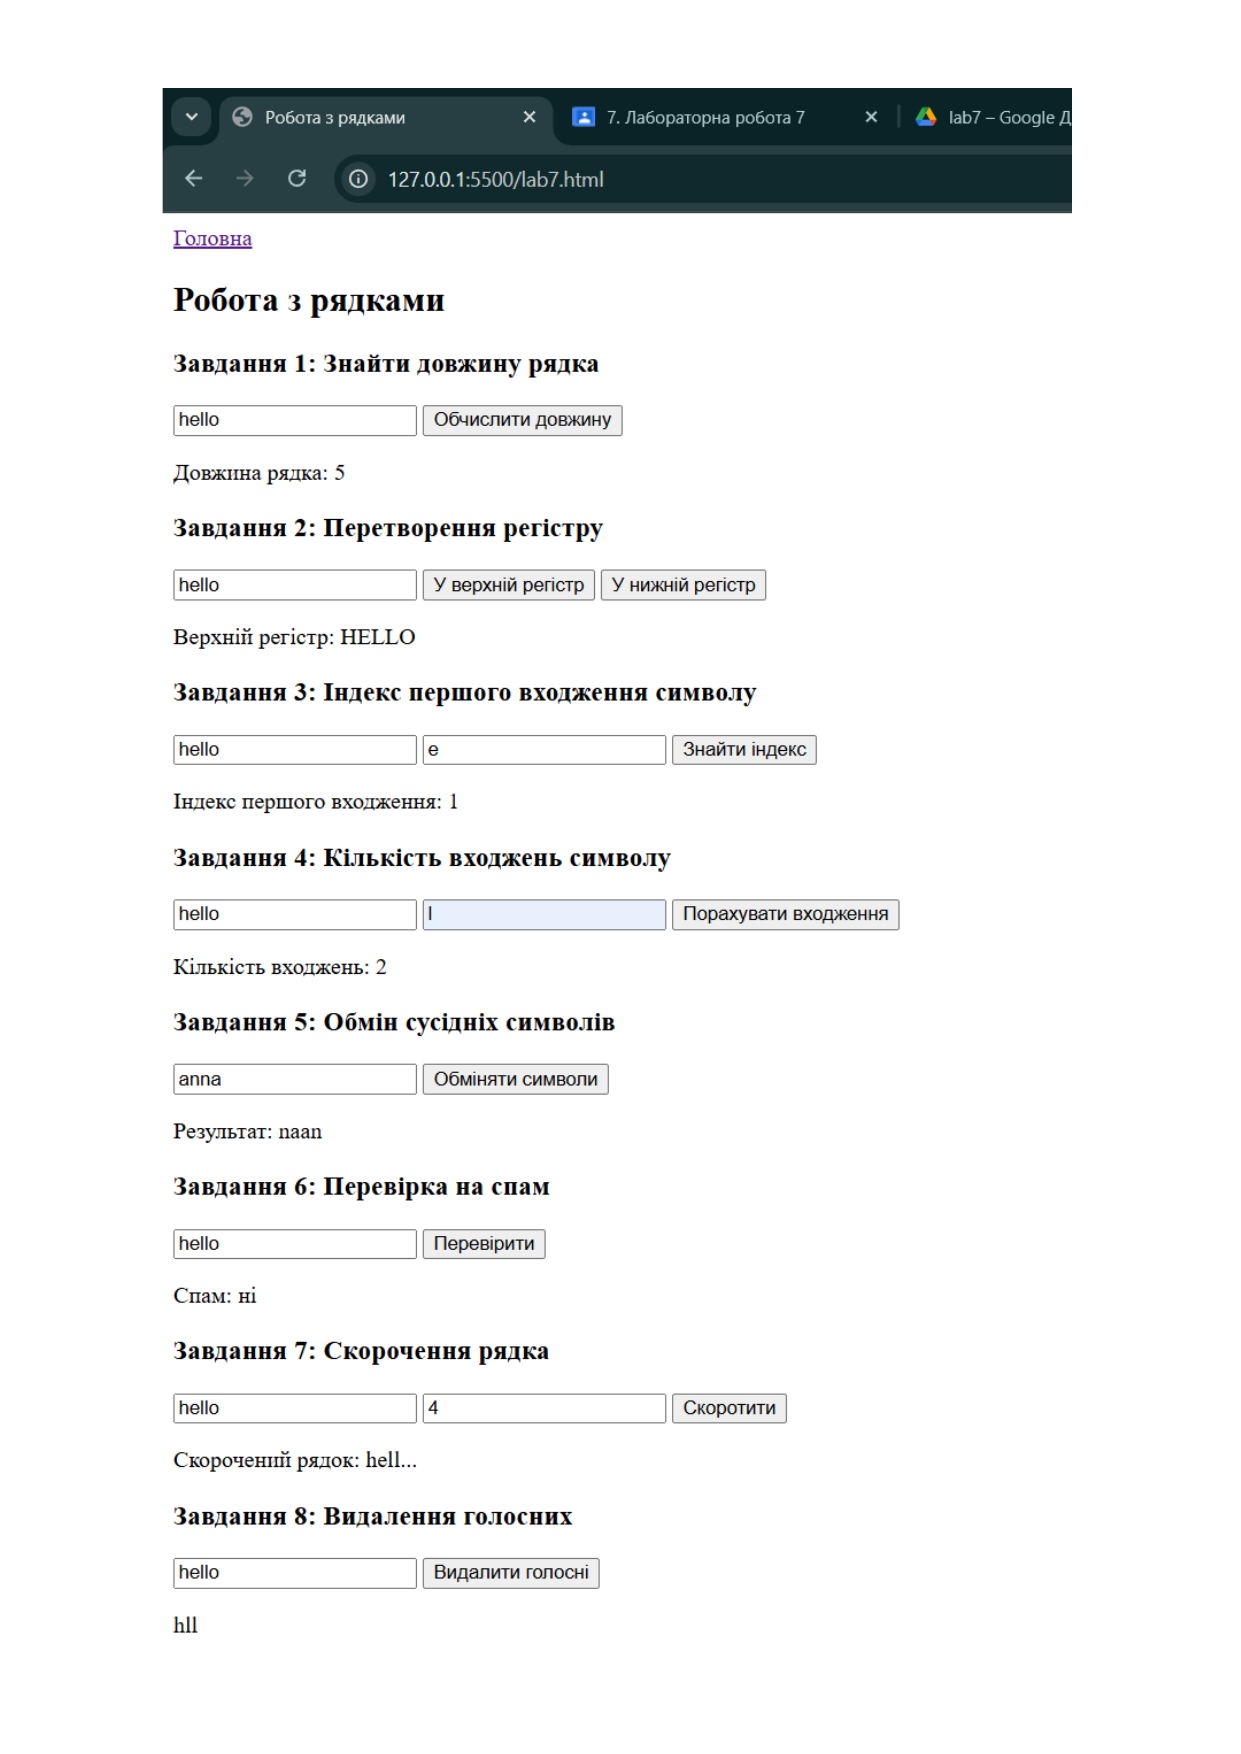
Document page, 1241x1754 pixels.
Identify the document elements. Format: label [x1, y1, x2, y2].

picture [162, 88, 1072, 1666]
